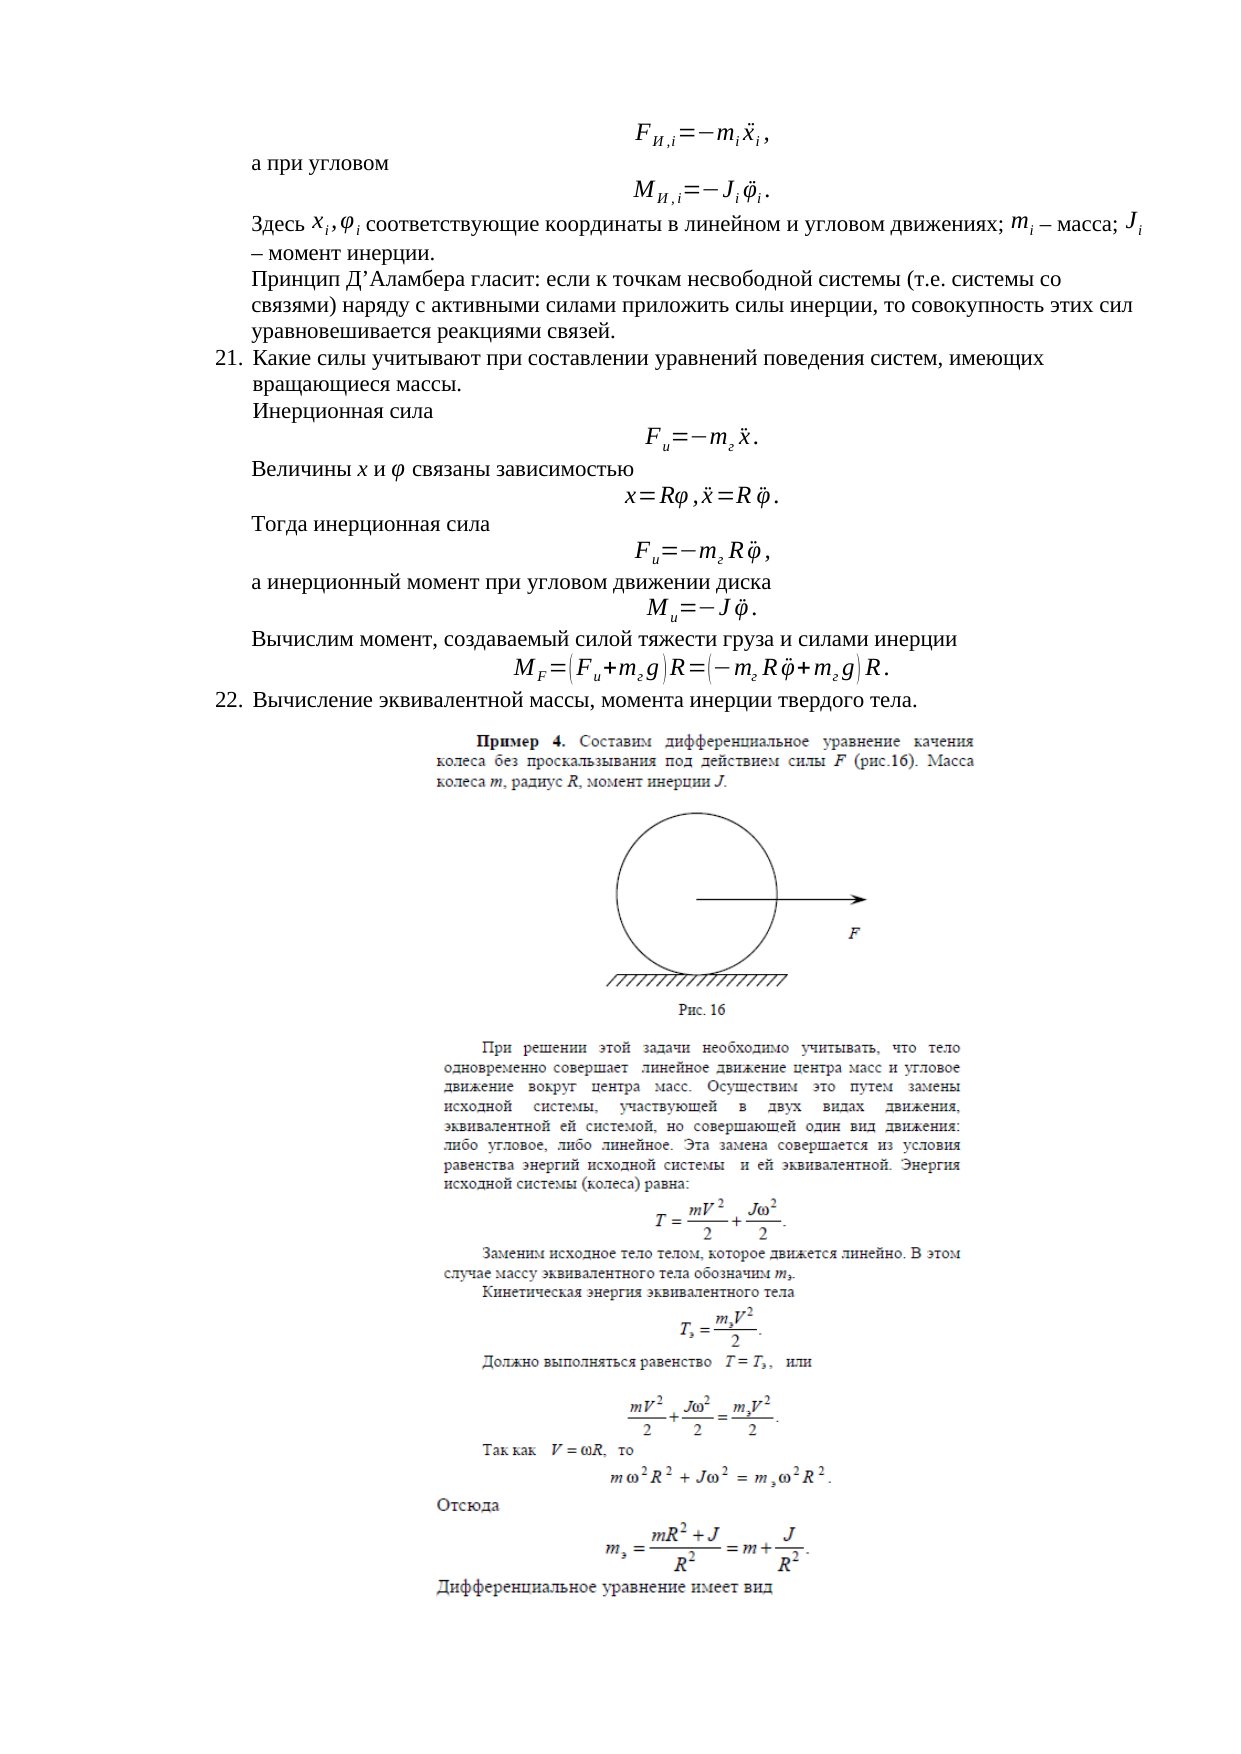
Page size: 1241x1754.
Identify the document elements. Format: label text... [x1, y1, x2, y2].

list Вычисление эквивалентной массы, момента инерции твердого тела. [215, 686, 1152, 713]
text Принцип Д’Аламбера гласит: если к точкам несвободной системы (т.е. системы со связями) наряду с активными силами приложить силы инерции, то совокупность этих сил уравновешивается реакциями связей. [251, 265, 1152, 344]
text Здесь соответствующие координаты в линейном и угловом движениях; – масса; – момент инерции. [251, 207, 1152, 265]
text а инерционный момент при угловом движении диска [251, 568, 1152, 594]
picture [421, 712, 983, 1605]
text Тогда инерционная сила [251, 510, 1152, 536]
list Какие силы учитывают при составлении уравнений поведения систем, имеющих вращающиеся массы. [215, 344, 1152, 397]
text Вычислим момент, создаваемый силой тяжести груза и силами инерции [251, 625, 1152, 652]
text Величины x и связаны зависимостью [251, 454, 1152, 482]
text а при угловом [251, 149, 1152, 176]
list Инерционная сила [252, 397, 1152, 423]
